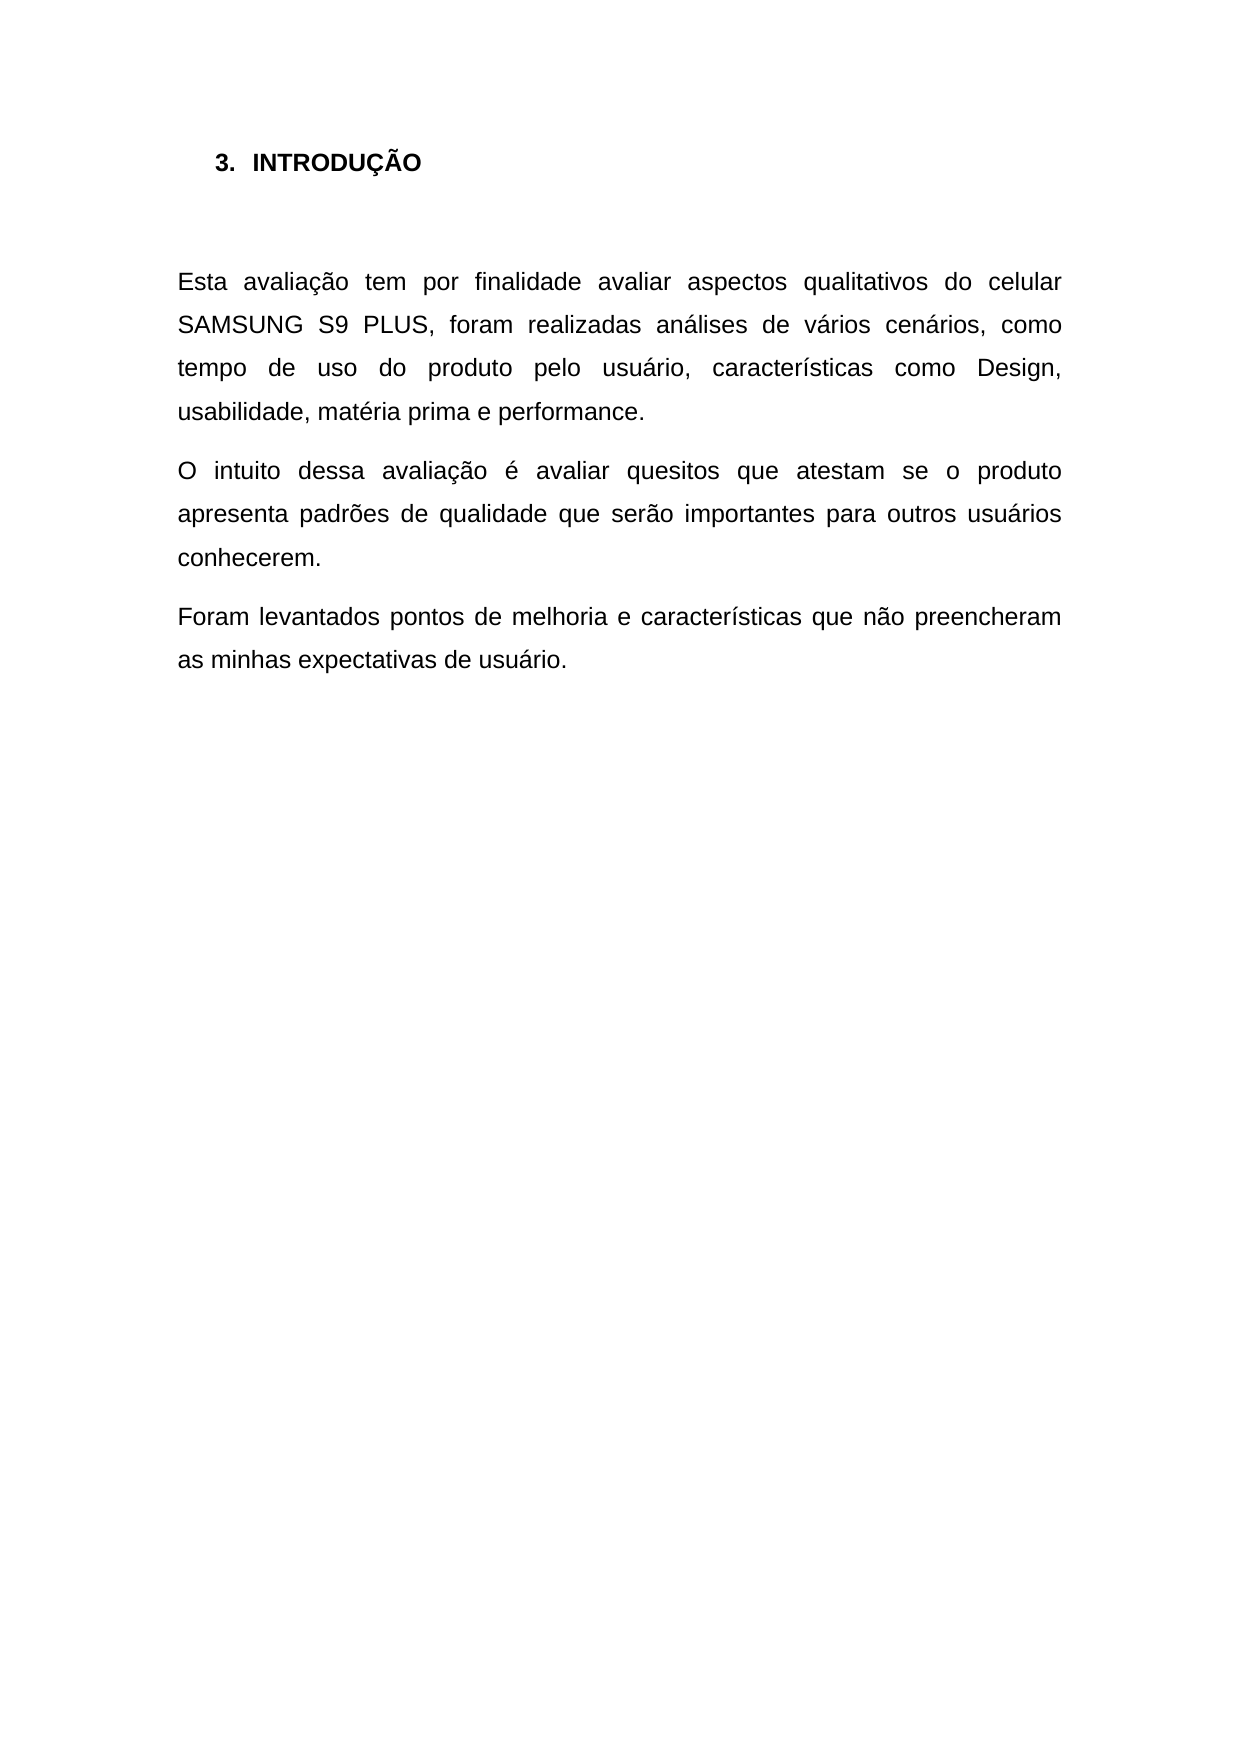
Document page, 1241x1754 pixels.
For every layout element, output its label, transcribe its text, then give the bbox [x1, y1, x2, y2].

text O intuito dessa avaliação é avaliar quesitos que atestam se o produto apresenta padrões de qualidade que serão importantes para outros usuários conhecerem. [177, 456, 1063, 571]
text Esta avaliação tem por finalidade avaliar aspectos qualitativos do celular SAMSUNG S9 PLUS, foram realizadas análises de vários cenários, como tempo de uso do produto pelo usuário, características como Design, usabilidade, matéria prima e performance. [177, 267, 1063, 425]
text Foram levantados pontos de melhoria e características que não preencheram as minhas expectativas de usuário. [177, 602, 1063, 674]
subtitle INTRODUÇÃO [215, 148, 1063, 176]
